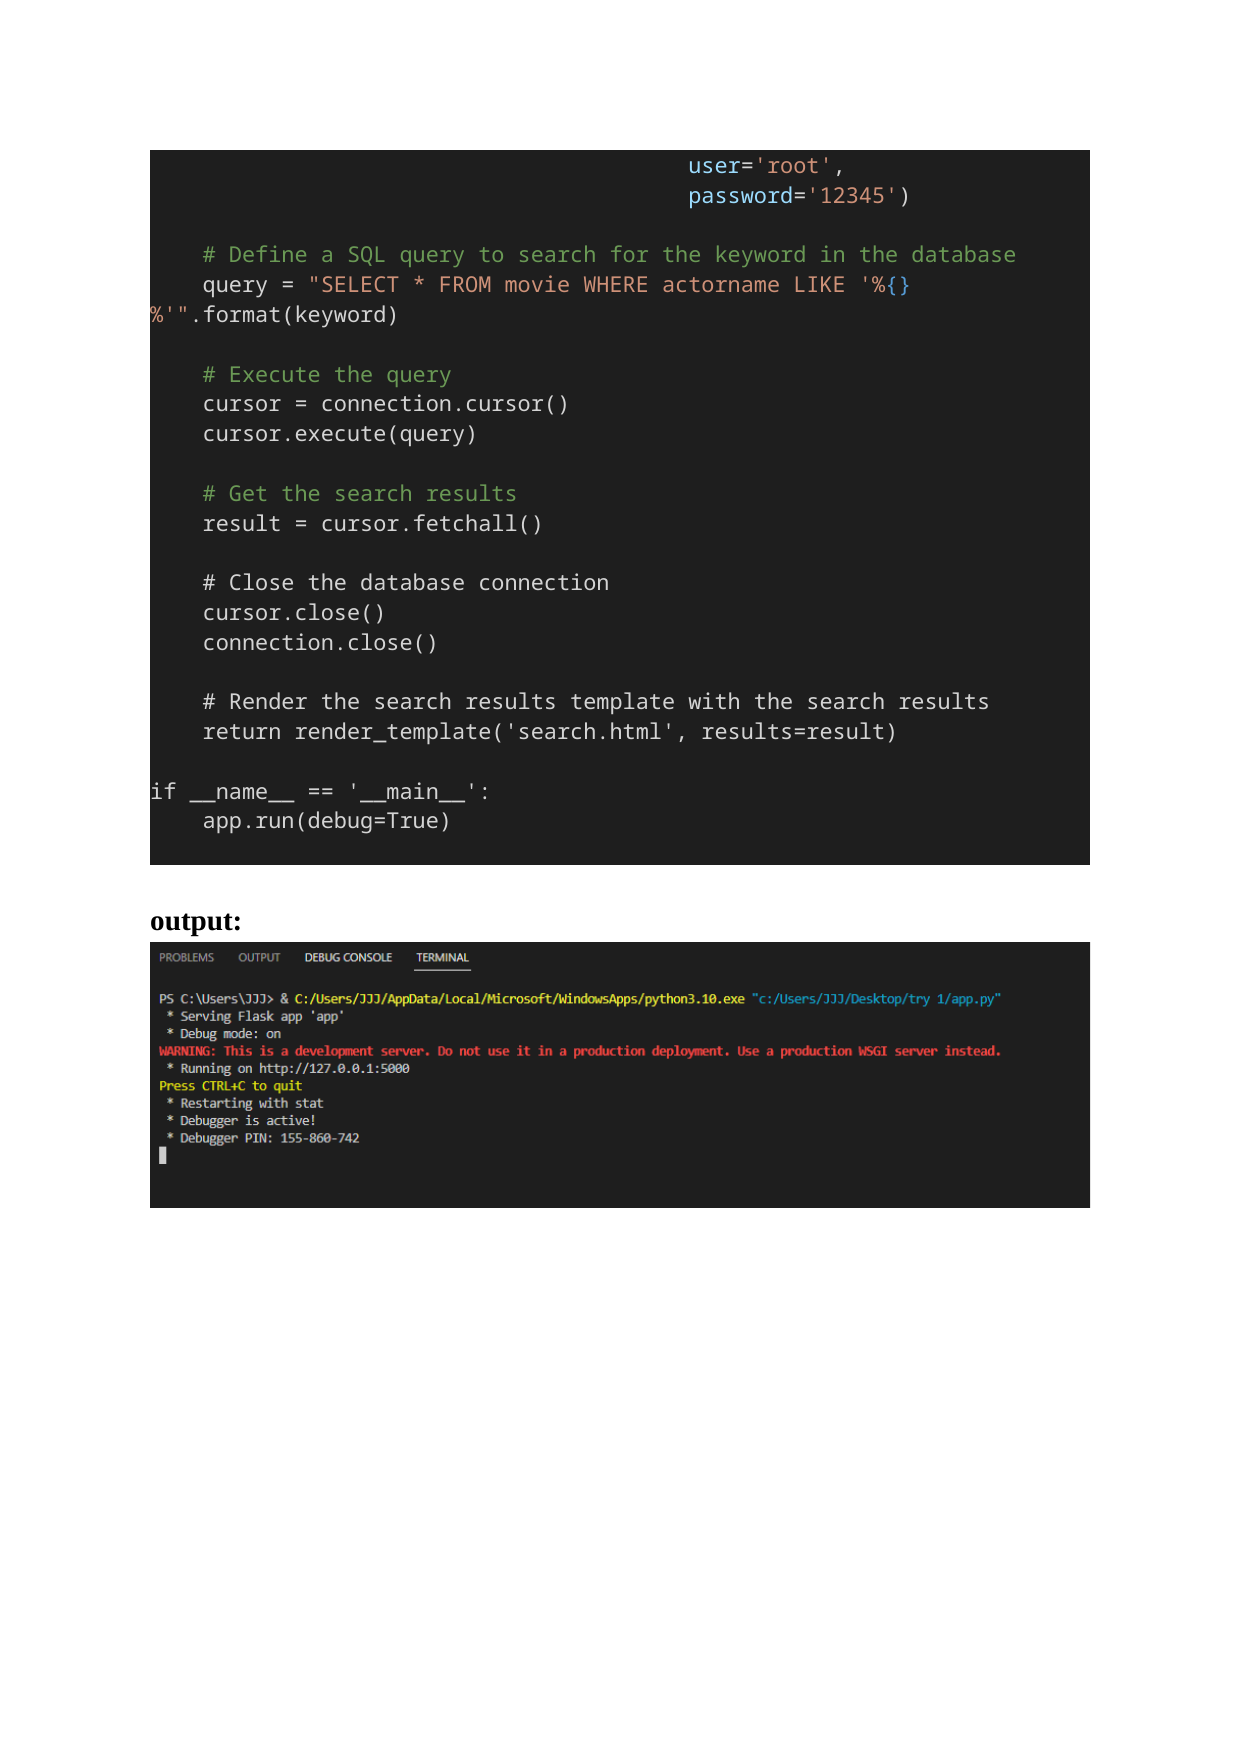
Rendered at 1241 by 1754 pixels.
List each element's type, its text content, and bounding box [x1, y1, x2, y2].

text # Render the search results template with the search results [150, 686, 1090, 716]
text # Close the database connection [150, 567, 1090, 597]
text # Get the search results [150, 478, 1090, 507]
text password='12345') [150, 180, 1090, 209]
text cursor.close() [150, 597, 1090, 627]
text output: [150, 903, 1090, 937]
text app.run(debug=True) [150, 805, 1090, 835]
text connection.close() [150, 627, 1090, 656]
text result = cursor.fetchall() [150, 507, 1090, 537]
text return render_template('search.html', results=result) [150, 716, 1090, 746]
text query = "SELECT * FROM movie WHERE actorname LIKE '%{}%'".format(keyword) [150, 269, 1090, 329]
text # Execute the query [150, 358, 1090, 388]
picture [150, 942, 1091, 1208]
text if __name__ == '__main__': [150, 776, 1090, 805]
text cursor = connection.cursor() [150, 388, 1090, 418]
text # Define a SQL query to search for the keyword in the database [150, 239, 1090, 269]
text cursor.execute(query) [150, 418, 1090, 448]
text user='root', [150, 150, 1090, 180]
